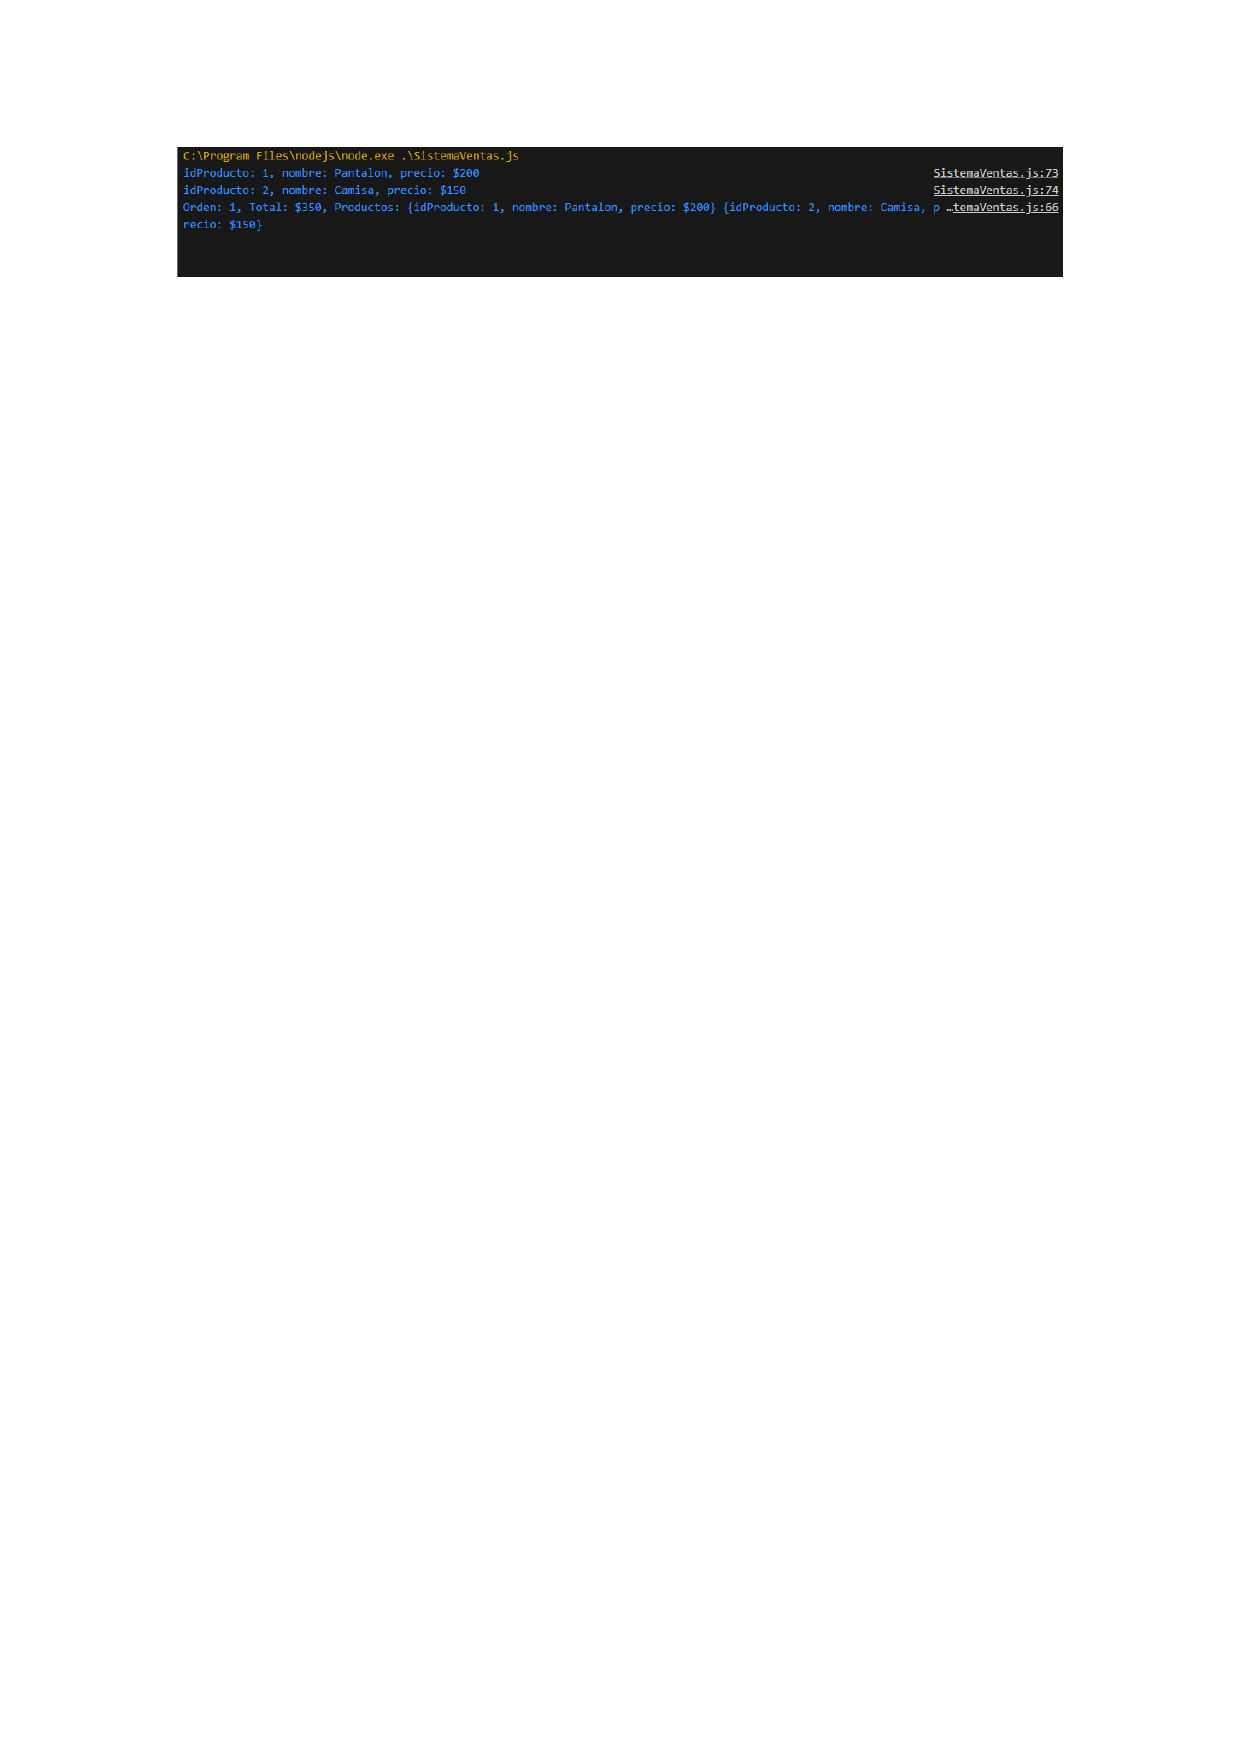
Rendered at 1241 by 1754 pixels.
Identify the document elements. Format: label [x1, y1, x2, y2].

picture [177, 147, 1063, 277]
